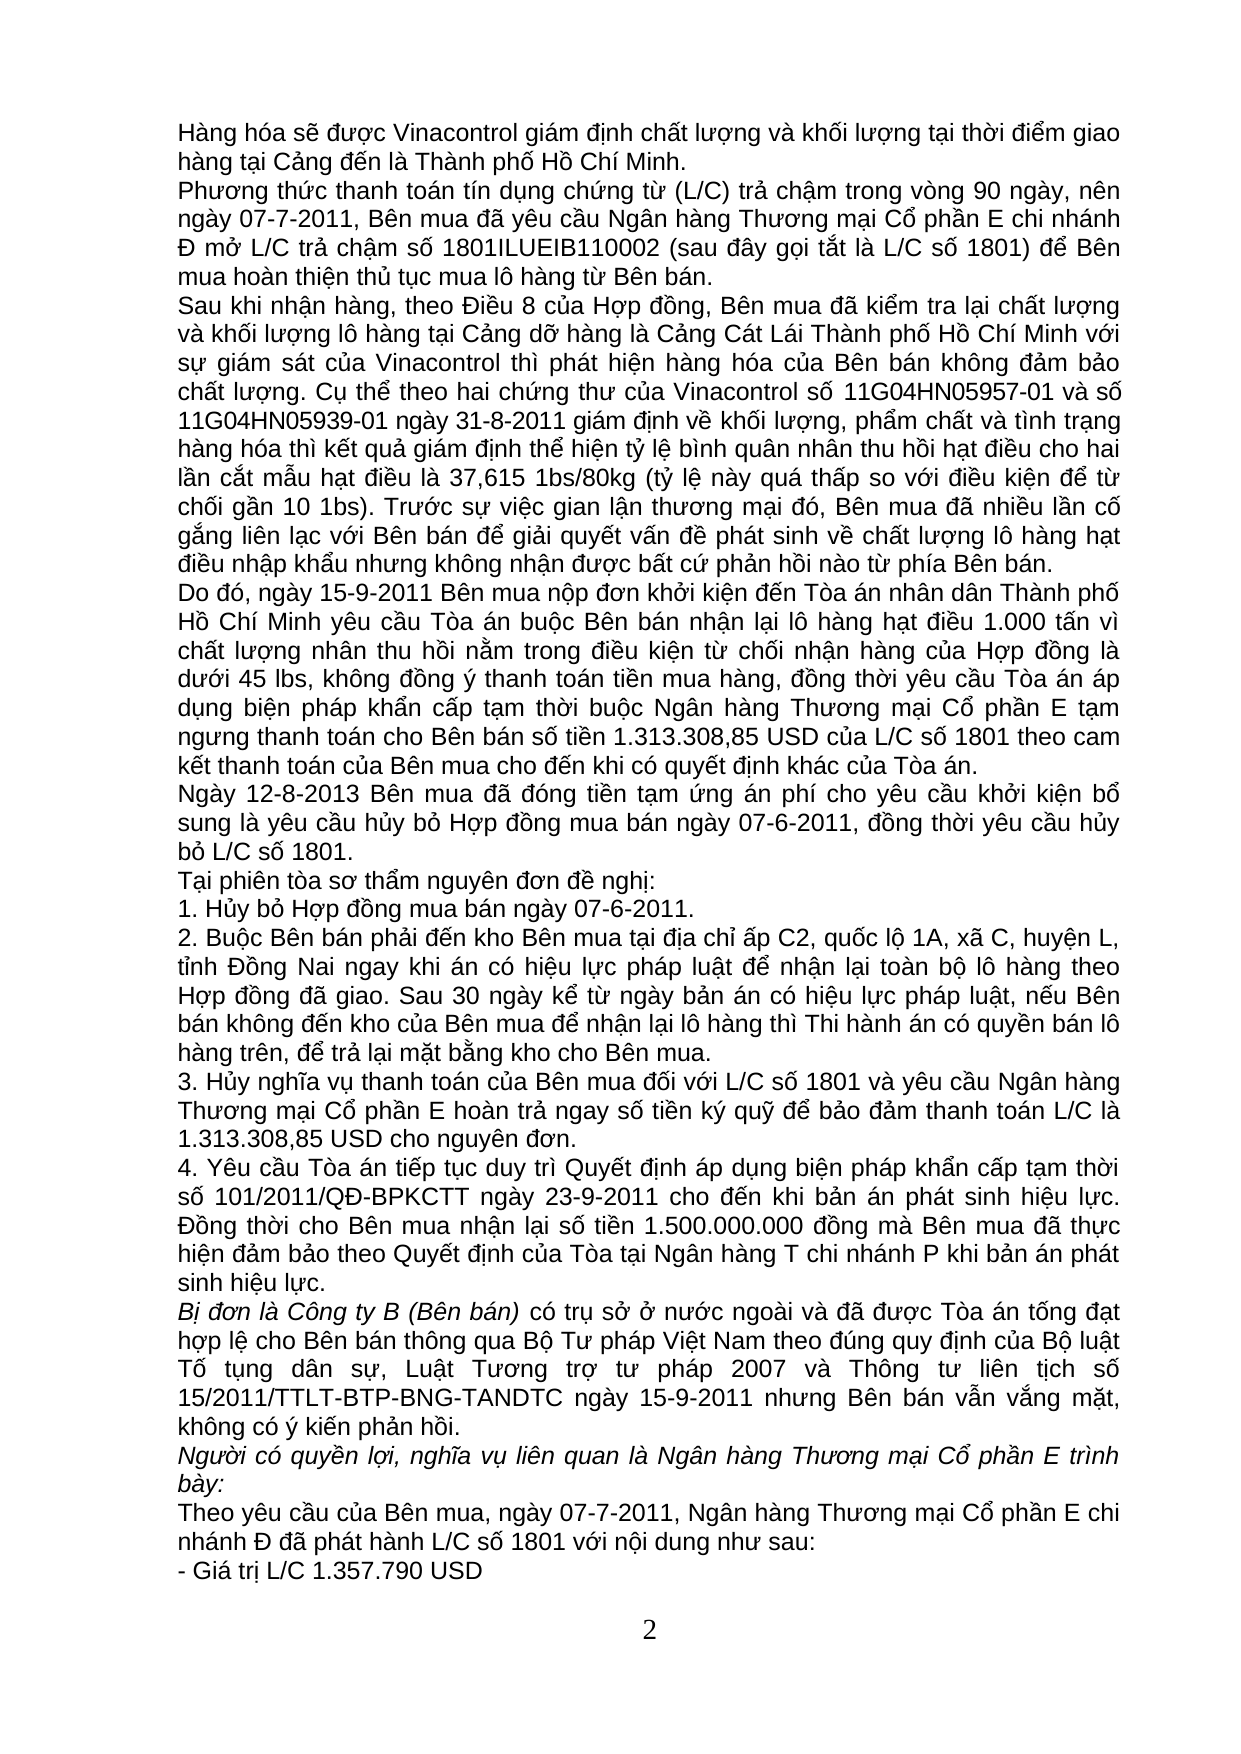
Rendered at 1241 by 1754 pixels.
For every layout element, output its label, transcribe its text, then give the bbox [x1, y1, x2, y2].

text - Giá trị L/C 1.357.790 USD [177, 1556, 1122, 1584]
text Phương thức thanh toán tín dụng chứng từ (L/C) trả chậm trong vòng 90 ngày, nên ngày 07-7-2011, Bên mua đã yêu cầu Ngân hàng Thương mại Cổ phần E chi nhánh Đ mở L/C trả chậm số 1801ILUEIB110002 (sau đây gọi tắt là L/C số 1801) để Bên mua hoàn thiện thủ tục mua lô hàng từ Bên bán. [177, 176, 1122, 291]
text Sau khi nhận hàng, theo Điều 8 của Hợp đồng, Bên mua đã kiểm tra lại chất lượng và khối lượng lô hàng tại Cảng dỡ hàng là Cảng Cát Lái Thành phố Hồ Chí Minh với sự giám sát của Vinacontrol thì phát hiện hàng hóa của Bên bán không đảm bảo chất lượng. Cụ thể theo hai chứng thư của Vinacontrol số 11G04HN05957-01 và số 11G04HN05939-01 ngày 31-8-2011 giám định về khối lượng, phẩm chất và tình trạng hàng hóa thì kết quả giám định thể hiện tỷ lệ bình quân nhân thu hồi hạt điều cho hai lần cắt mẫu hạt điều là 37,615 1bs/80kg (tỷ lệ này quá thấp so với điều kiện để từ chối gần 10 1bs). Trước sự việc gian lận thương mại đó, Bên mua đã nhiều lần cố gắng liên lạc với Bên bán để giải quyết vấn đề phát sinh về chất lượng lô hàng hạt điều nhập khẩu nhưng không nhận được bất cứ phản hồi nào từ phía Bên bán. [177, 291, 1122, 578]
text Người có quyền lợi, nghĩa vụ liên quan là Ngân hàng Thương mại Cổ phần E trình bày: [177, 1441, 1122, 1498]
text Ngày 12-8-2013 Bên mua đã đóng tiền tạm ứng án phí cho yêu cầu khởi kiện bổ sung là yêu cầu hủy bỏ Hợp đồng mua bán ngày 07-6-2011, đồng thời yêu cầu hủy bỏ L/C số 1801. [177, 779, 1122, 866]
text Bị đơn là Công ty B (Bên bán) có trụ sở ở nước ngoài và đã được Tòa án tống đạt hợp lệ cho Bên bán thông qua Bộ Tư pháp Việt Nam theo đúng quy định của Bộ luật Tố tụng dân sự, Luật Tương trợ tư pháp 2007 và Thông tư liên tịch số 15/2011/TTLT-BTP-BNG-TANDTC ngày 15-9-2011 nhưng Bên bán vẫn vắng mặt, không có ý kiến phản hồi. [177, 1297, 1122, 1441]
text Do đó, ngày 15-9-2011 Bên mua nộp đơn khởi kiện đến Tòa án nhân dân Thành phố Hồ Chí Minh yêu cầu Tòa án buộc Bên bán nhận lại lô hàng hạt điều 1.000 tấn vì chất lượng nhân thu hồi nằm trong điều kiện từ chối nhận hàng của Hợp đồng là dưới 45 lbs, không đồng ý thanh toán tiền mua hàng, đồng thời yêu cầu Tòa án áp dụng biện pháp khẩn cấp tạm thời buộc Ngân hàng Thương mại Cổ phần E tạm ngưng thanh toán cho Bên bán số tiền 1.313.308,85 USD của L/C số 1801 theo cam kết thanh toán của Bên mua cho đến khi có quyết định khác của Tòa án. [177, 578, 1122, 779]
text 2. Buộc Bên bán phải đến kho Bên mua tại địa chỉ ấp C2, quốc lộ 1A, xã C, huyện L, tỉnh Đồng Nai ngay khi án có hiệu lực pháp luật để nhận lại toàn bộ lô hàng theo Hợp đồng đã giao. Sau 30 ngày kể từ ngày bản án có hiệu lực pháp luật, nếu Bên bán không đến kho của Bên mua để nhận lại lô hàng thì Thi hành án có quyền bán lô hàng trên, để trả lại mặt bằng kho cho Bên mua. [177, 923, 1122, 1067]
text Tại phiên tòa sơ thẩm nguyên đơn đề nghị: [177, 866, 1122, 894]
text 1. Hủy bỏ Hợp đồng mua bán ngày 07-6-2011. [177, 894, 1122, 923]
text 3. Hủy nghĩa vụ thanh toán của Bên mua đối với L/C số 1801 và yêu cầu Ngân hàng Thương mại Cổ phần E hoàn trả ngay số tiền ký quỹ để bảo đảm thanh toán L/C là 1.313.308,85 USD cho nguyên đơn. [177, 1067, 1122, 1153]
text 4. Yêu cầu Tòa án tiếp tục duy trì Quyết định áp dụng biện pháp khẩn cấp tạm thời số 101/2011/QĐ-BPKCTT ngày 23-9-2011 cho đến khi bản án phát sinh hiệu lực. Đồng thời cho Bên mua nhận lại số tiền 1.500.000.000 đồng mà Bên mua đã thực hiện đảm bảo theo Quyết định của Tòa tại Ngân hàng T chi nhánh P khi bản án phát sinh hiệu lực. [177, 1153, 1122, 1297]
text Hàng hóa sẽ được Vinacontrol giám định chất lượng và khối lượng tại thời điểm giao hàng tại Cảng đến là Thành phố Hồ Chí Minh. [177, 118, 1122, 176]
text Theo yêu cầu của Bên mua, ngày 07-7-2011, Ngân hàng Thương mại Cổ phần E chi nhánh Đ đã phát hành L/C số 1801 với nội dung như sau: [177, 1498, 1122, 1556]
